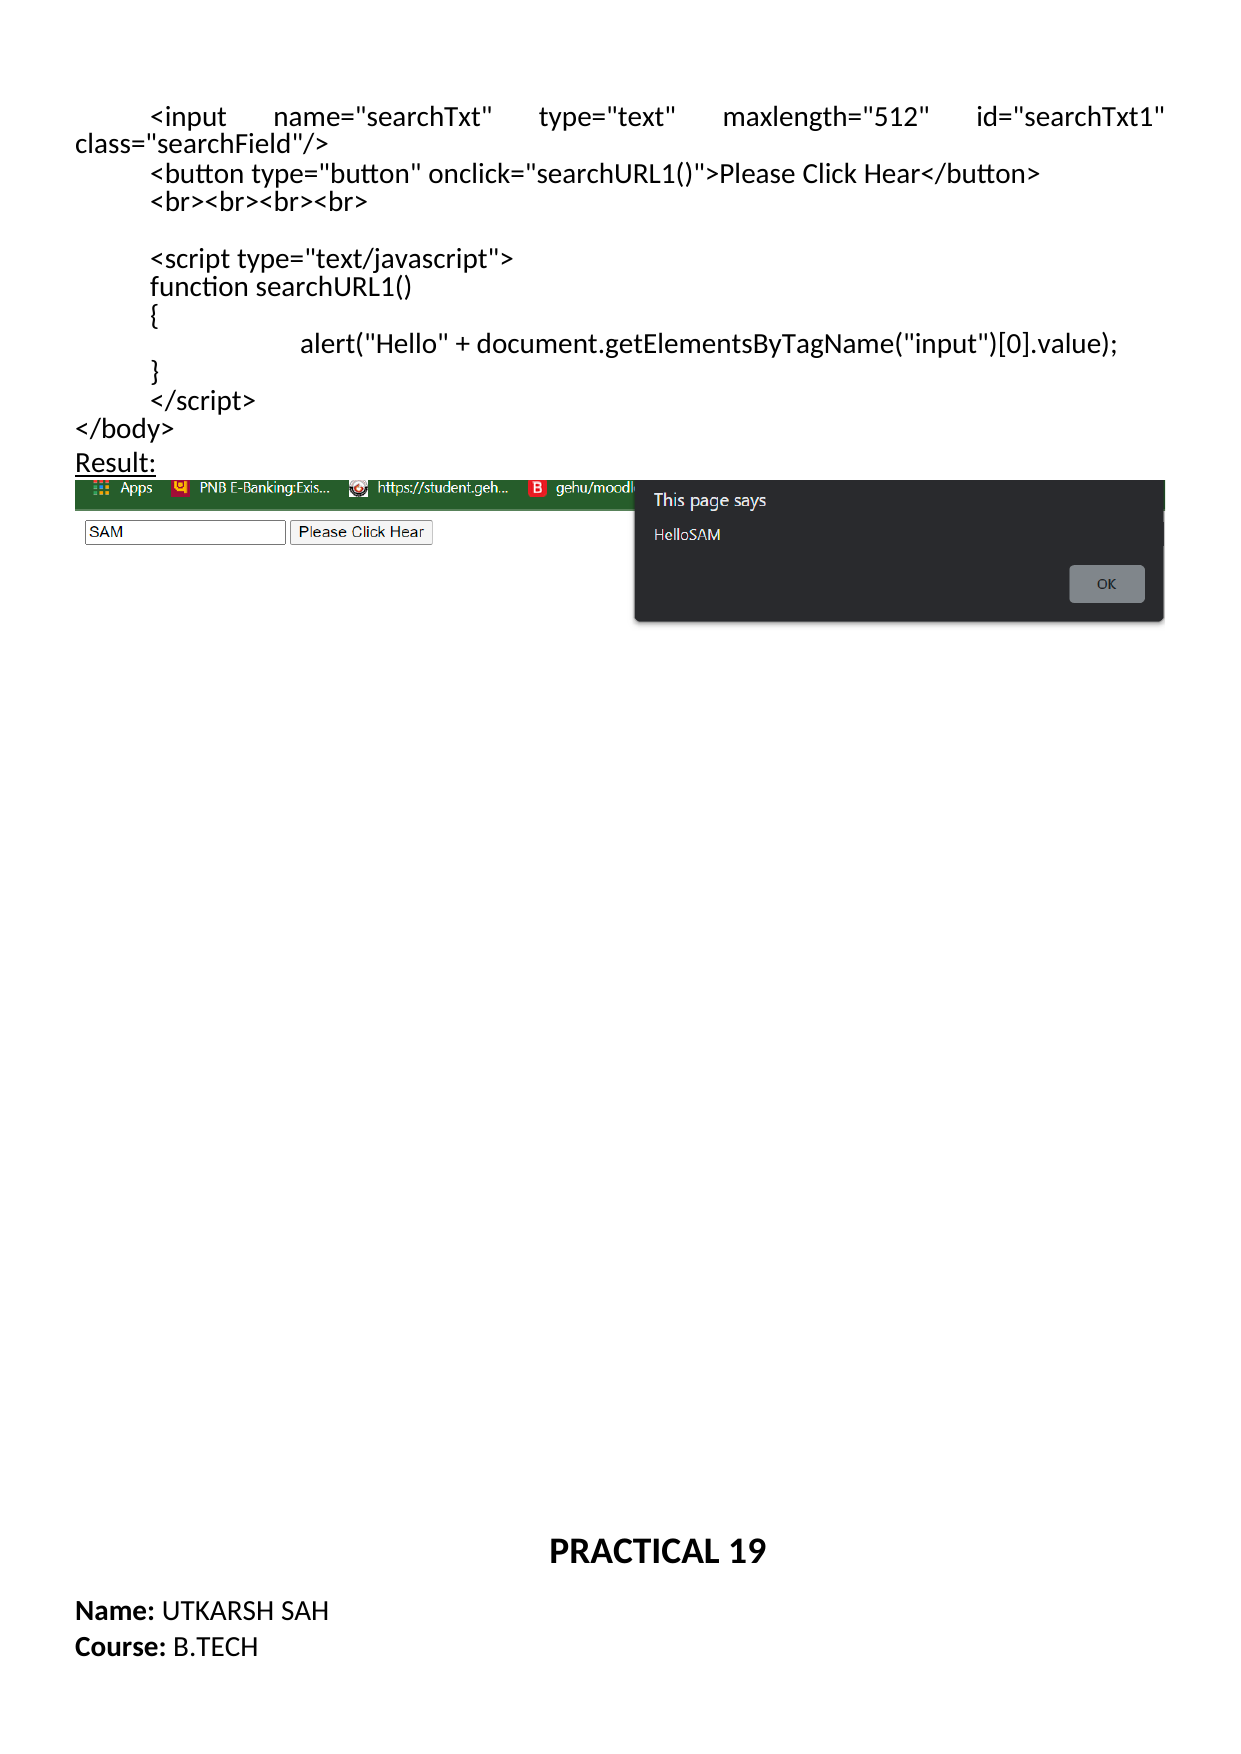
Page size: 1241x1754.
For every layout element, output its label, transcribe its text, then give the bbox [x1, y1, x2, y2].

text { [75, 302, 1165, 331]
text </body> [75, 416, 1165, 444]
text <script type="text/javascript"> [75, 245, 1165, 274]
text <button type="button" onclick="searchURL1()">Please Click Hear</button> [75, 160, 1165, 189]
text Result: [75, 444, 1165, 480]
picture [75, 480, 1166, 631]
text </script> [75, 387, 1165, 416]
text Name: UTKARSH SAH [75, 1592, 1165, 1628]
text alert("Hello" + document.getElementsByTagName("input")[0].value); [75, 331, 1165, 359]
text <input name="searchTxt" type="text" maxlength="512" id="searchTxt1" class="searchField"/> [75, 103, 1165, 160]
list PRACTICAL 19 [150, 1527, 1165, 1573]
text } [75, 359, 1165, 387]
text <br><br><br><br> [75, 189, 1165, 217]
text function searchURL1() [75, 274, 1165, 302]
text Course: B.TECH [75, 1628, 1165, 1663]
